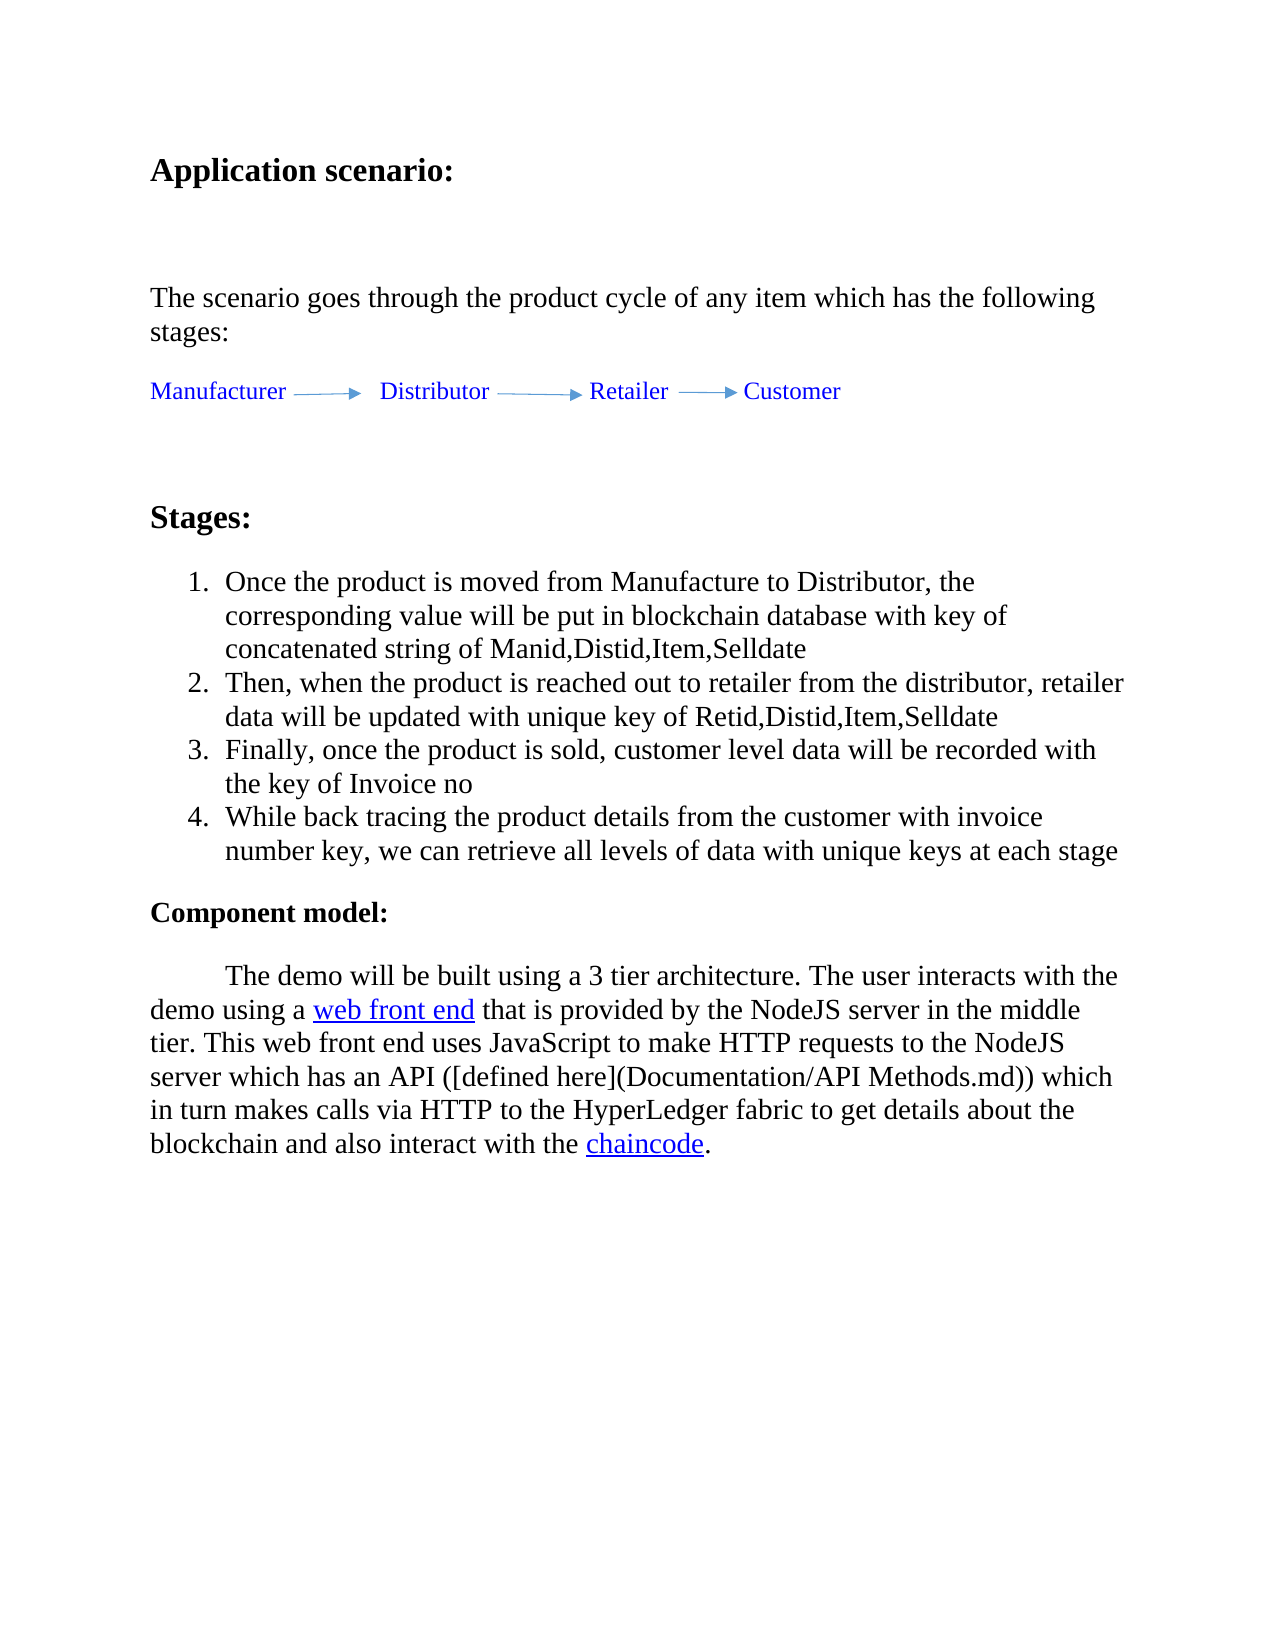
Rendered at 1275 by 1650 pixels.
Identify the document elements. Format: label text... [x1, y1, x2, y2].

text Application scenario: [150, 150, 1125, 188]
text The demo will be built using a 3 tier architecture. The user interacts with the demo using a web front end that is provided by the NodeJS server in the middle tier. This web front end uses JavaScript to make HTTP requests to the NodeJS server which has an API ([defined here](Documentation/API Methods.md)) which in turn makes calls via HTTP to the HyperLedger fabric to get details about the blockchain and also interact with the chaincode. [150, 958, 1125, 1159]
text The scenario goes through the product cycle of any item which has the following stages: [150, 280, 1125, 347]
text Stages: [150, 497, 1125, 535]
text Manufacturer Distributor Retailer Customer [150, 376, 1125, 405]
list While back tracing the product details from the customer with invoice number key, we can retrieve all levels of data with unique keys at each stage [187, 799, 1125, 866]
text Component model: [150, 896, 1125, 929]
list Once the product is moved from Manufacture to Distributor, the corresponding value will be put in blockchain database with key of concatenated string of Manid,Distid,Item,Selldate [187, 564, 1125, 665]
list Finally, once the product is sold, customer level data will be recorded with the key of Invoice no [187, 732, 1125, 799]
list Then, when the product is reached out to retailer from the distributor, retailer data will be updated with unique key of Retid,Distid,Item,Selldate [187, 665, 1125, 732]
